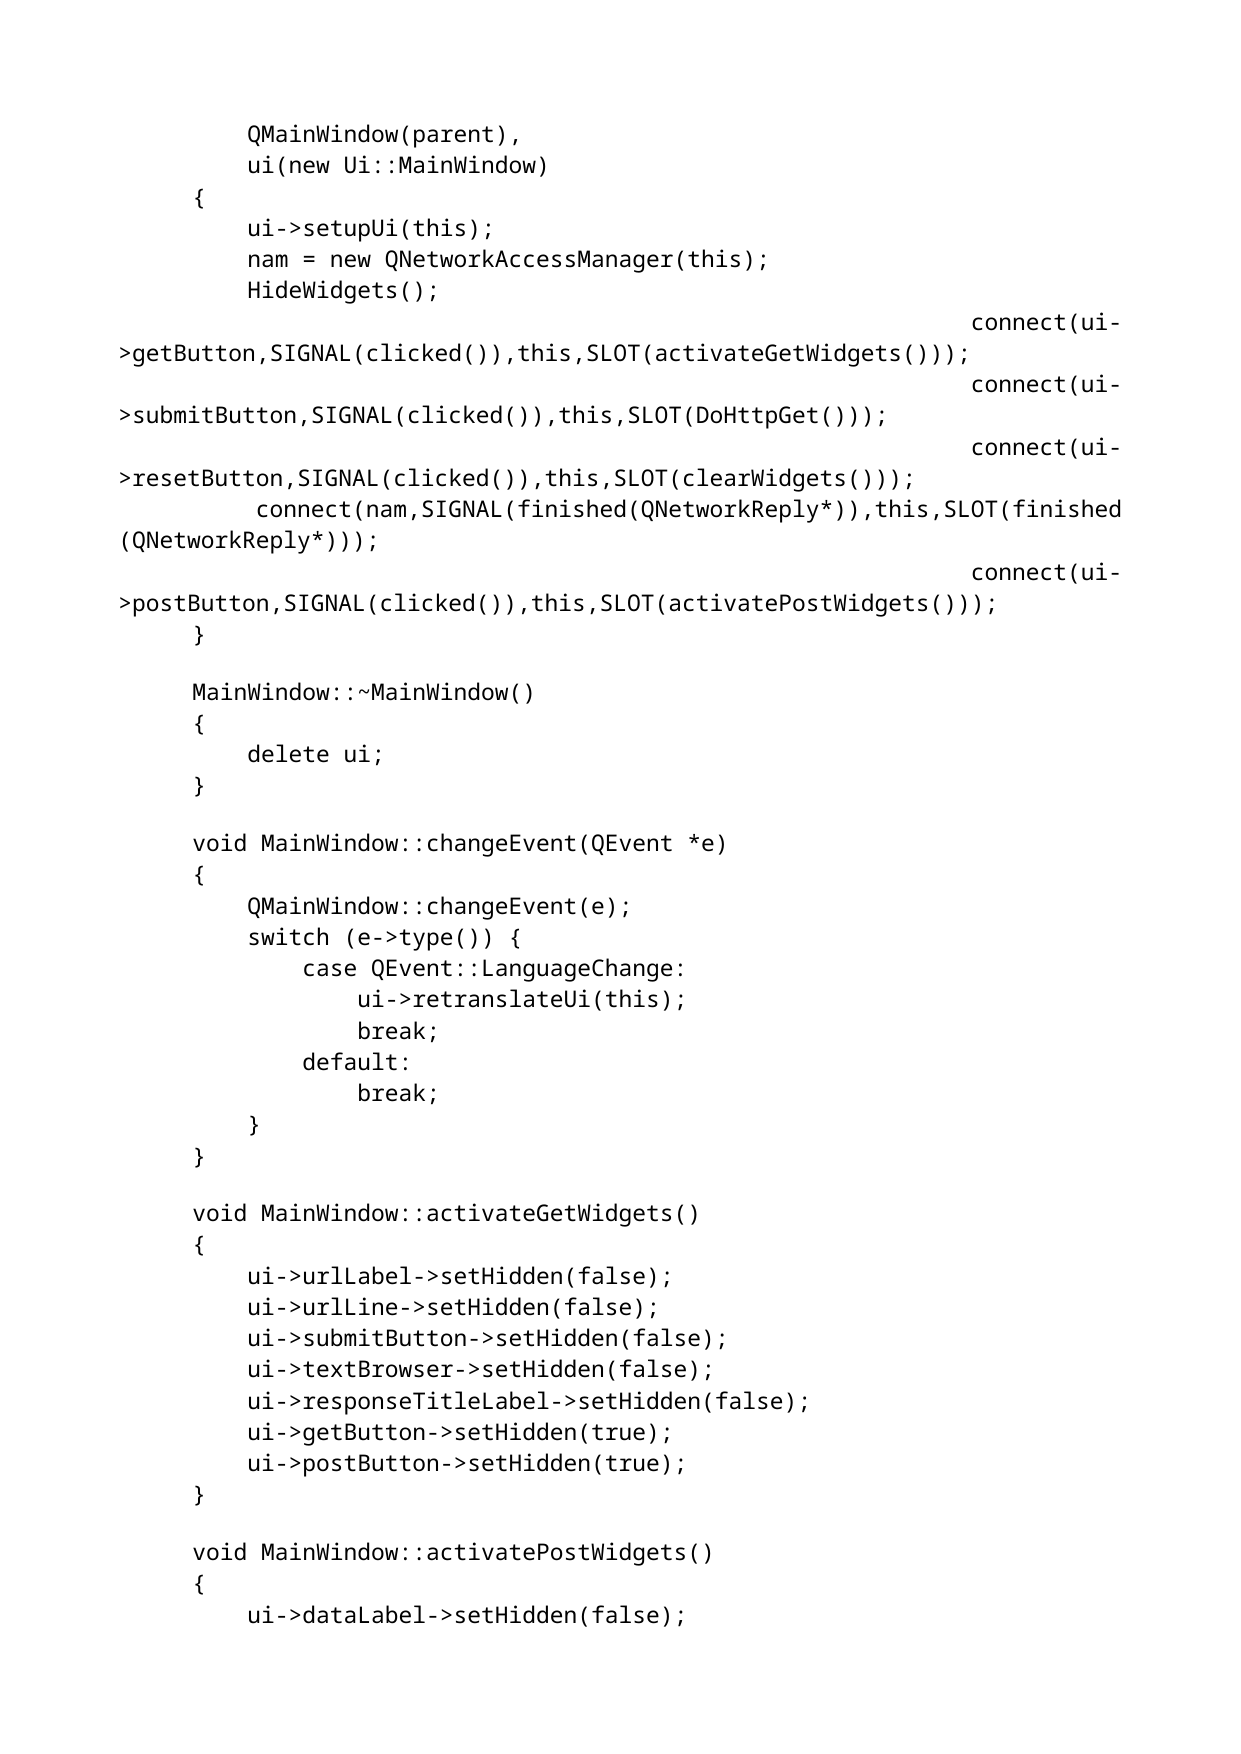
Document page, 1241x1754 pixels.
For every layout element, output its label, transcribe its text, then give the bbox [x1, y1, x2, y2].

text ui(new Ui::MainWindow) [118, 149, 1122, 181]
text case QEvent::LanguageChange: [118, 952, 1122, 983]
text break; [118, 1077, 1122, 1108]
text } [118, 1108, 1122, 1139]
text void MainWindow::activateGetWidgets() [118, 1197, 1122, 1228]
text QMainWindow(parent), [118, 118, 1122, 149]
text void MainWindow::activatePostWidgets() [118, 1536, 1122, 1567]
text QMainWindow::changeEvent(e); [118, 889, 1122, 921]
text ui->urlLabel->setHidden(false); [118, 1260, 1122, 1291]
text } [118, 618, 1122, 649]
text connect(ui->resetButton,SIGNAL(clicked()),this,SLOT(clearWidgets())); [118, 431, 1122, 493]
text ui->responseTitleLabel->setHidden(false); [118, 1385, 1122, 1416]
text ui->setupUi(this); [118, 212, 1122, 243]
text { [118, 858, 1122, 889]
text ui->retranslateUi(this); [118, 983, 1122, 1014]
text connect(ui->postButton,SIGNAL(clicked()),this,SLOT(activatePostWidgets())); [118, 556, 1122, 618]
text { [118, 1228, 1122, 1260]
text HideWidgets(); [118, 274, 1122, 306]
text ui->textBrowser->setHidden(false); [118, 1353, 1122, 1385]
text ui->urlLine->setHidden(false); [118, 1291, 1122, 1322]
text delete ui; [118, 738, 1122, 769]
text nam = new QNetworkAccessManager(this); [118, 243, 1122, 274]
text connect(ui->submitButton,SIGNAL(clicked()),this,SLOT(DoHttpGet())); [118, 368, 1122, 431]
text } [118, 1139, 1122, 1171]
text connect(ui->getButton,SIGNAL(clicked()),this,SLOT(activateGetWidgets())); [118, 306, 1122, 368]
text ui->getButton->setHidden(true); [118, 1416, 1122, 1447]
text break; [118, 1014, 1122, 1046]
text ui->postButton->setHidden(true); [118, 1447, 1122, 1478]
text } [118, 1478, 1122, 1510]
text ui->submitButton->setHidden(false); [118, 1322, 1122, 1353]
text connect(nam,SIGNAL(finished(QNetworkReply*)),this,SLOT(finished(QNetworkReply*))); [118, 493, 1122, 556]
text switch (e->type()) { [118, 921, 1122, 952]
text MainWindow::~MainWindow() [118, 676, 1122, 707]
text { [118, 181, 1122, 212]
text { [118, 1567, 1122, 1598]
text ui->dataLabel->setHidden(false); [118, 1598, 1122, 1630]
text void MainWindow::changeEvent(QEvent *e) [118, 827, 1122, 858]
text default: [118, 1046, 1122, 1077]
text { [118, 707, 1122, 738]
text } [118, 769, 1122, 801]
